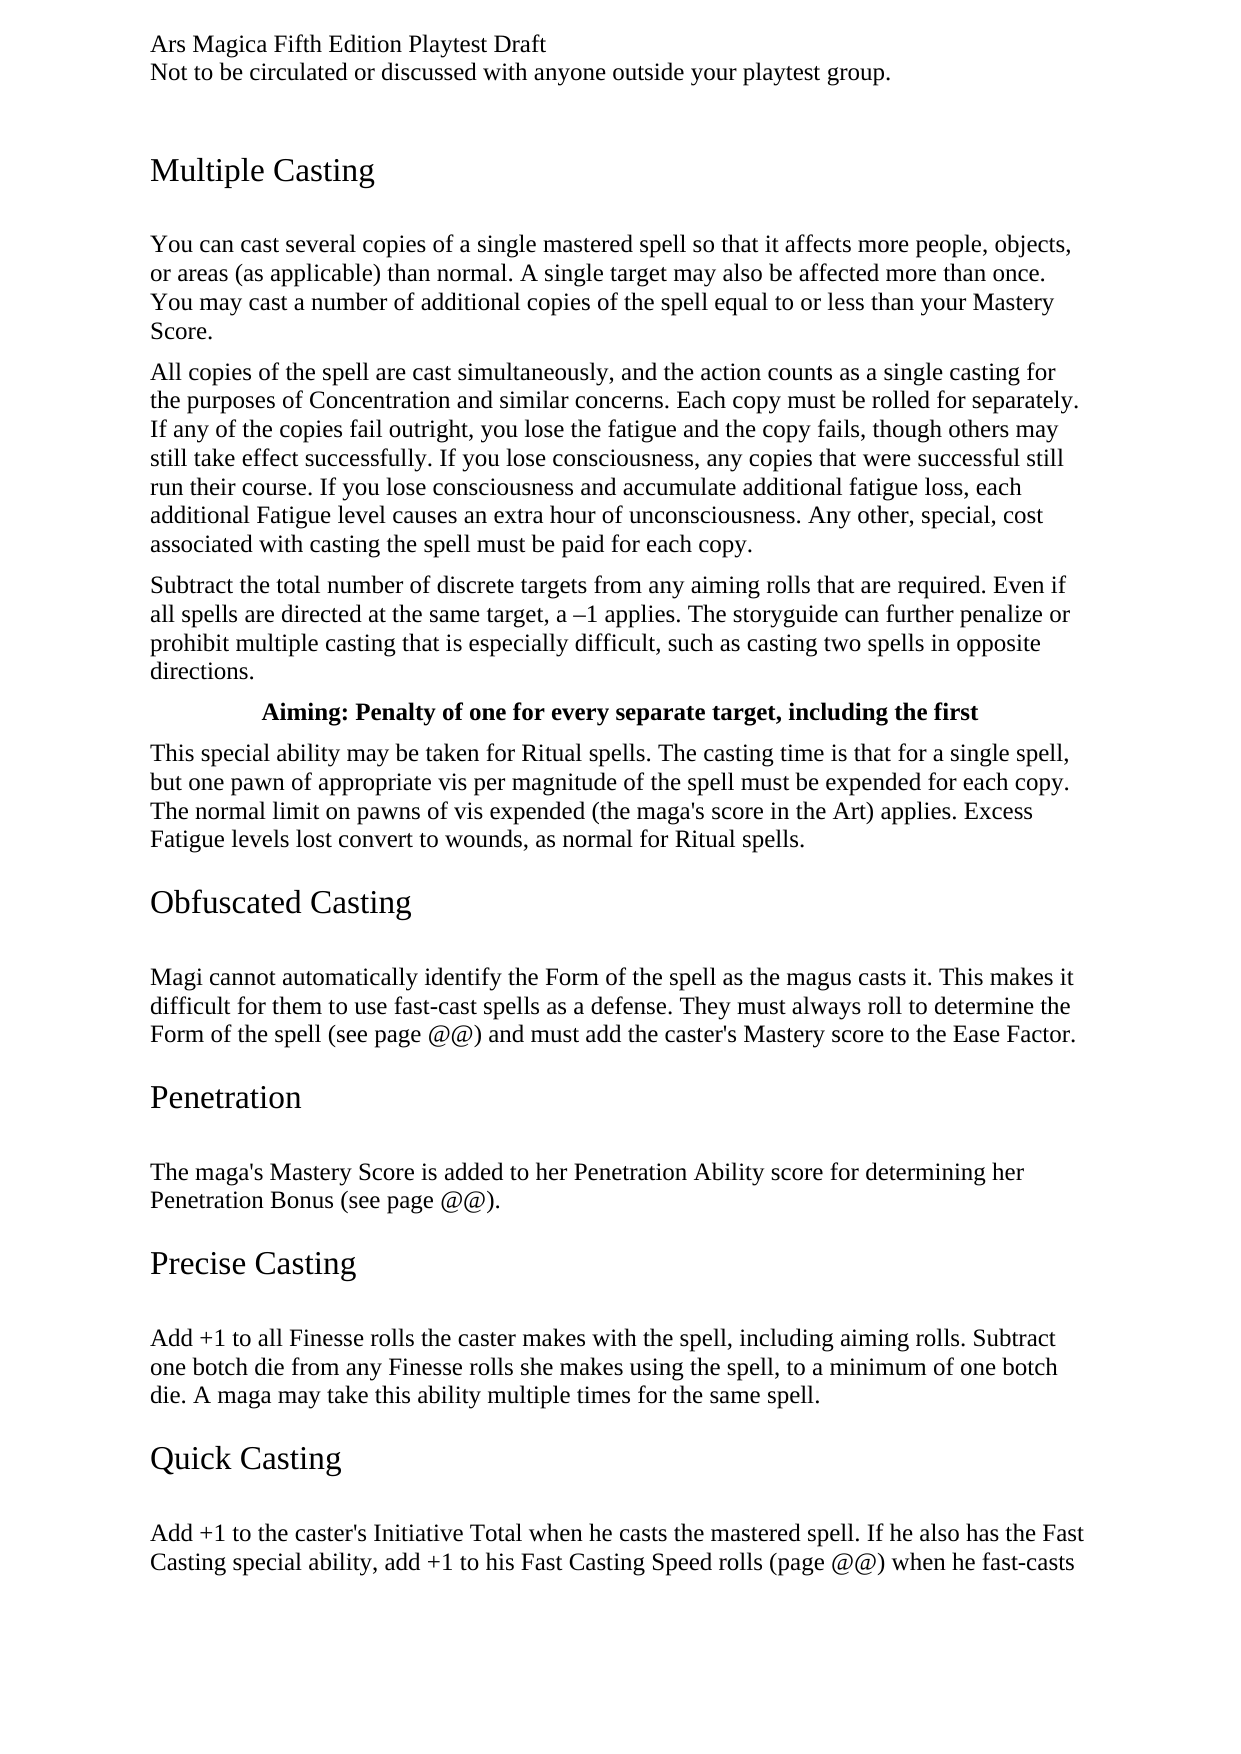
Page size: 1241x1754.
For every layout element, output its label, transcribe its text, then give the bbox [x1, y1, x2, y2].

text All copies of the spell are cast simultaneously, and the action counts as a single casting for the purposes of Concentration and similar concerns. Each copy must be rolled for separately. If any of the copies fail outright, you lose the fatigue and the copy fails, though others may still take effect successfully. If you lose consciousness, any copies that were successful still run their course. If you lose consciousness and accumulate additional fatigue loss, each additional Fatigue level causes an extra hour of unconsciousness. Any other, special, cost associated with casting the spell must be paid for each copy. [150, 357, 1090, 558]
text Quick Casting [150, 1438, 1090, 1477]
text Subtract the total number of discrete targets from any aiming rolls that are required. Even if all spells are directed at the same target, a –1 applies. The storyguide can further penalize or prohibit multiple casting that is especially difficult, such as casting two spells in opposite directions. [150, 570, 1090, 685]
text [150, 1518, 1090, 1575]
text Precise Casting [150, 1243, 1090, 1282]
text Multiple Casting [150, 150, 1090, 188]
text Obfuscated Casting [150, 882, 1090, 921]
text Penetration [150, 1077, 1090, 1116]
text Aiming: Penalty of one for every separate target, including the first [150, 697, 1090, 726]
text This special ability may be taken for Ritual spells. The casting time is that for a single spell, but one pawn of appropriate vis per magnitude of the spell must be expended for each copy. The normal limit on pawns of vis expended (the maga's score in the Art) applies. Excess Fatigue levels lost convert to wounds, as normal for Ritual spells. [150, 738, 1090, 853]
text Add +1 to all Finesse rolls the caster makes with the spell, including aiming rolls. Subtract one botch die from any Finesse rolls she makes using the spell, to a minimum of one botch die. A maga may take this ability multiple times for the same spell. [150, 1323, 1090, 1409]
text You can cast several copies of a single mastered spell so that it affects more people, objects, or areas (as applicable) than normal. A single target may also be affected more than once. You may cast a number of additional copies of the spell equal to or less than your Mastery Score. [150, 229, 1090, 344]
text Magi cannot automatically identify the Form of the spell as the magus casts it. This makes it difficult for them to use fast-cast spells as a defense. They must always roll to determine the Form of the spell (see page @@) and must add the caster's Mastery score to the Ease Factor. [150, 962, 1090, 1048]
text The maga's Mastery Score is added to her Penetration Ability score for determining her Penetration Bonus (see page @@). [150, 1157, 1090, 1214]
